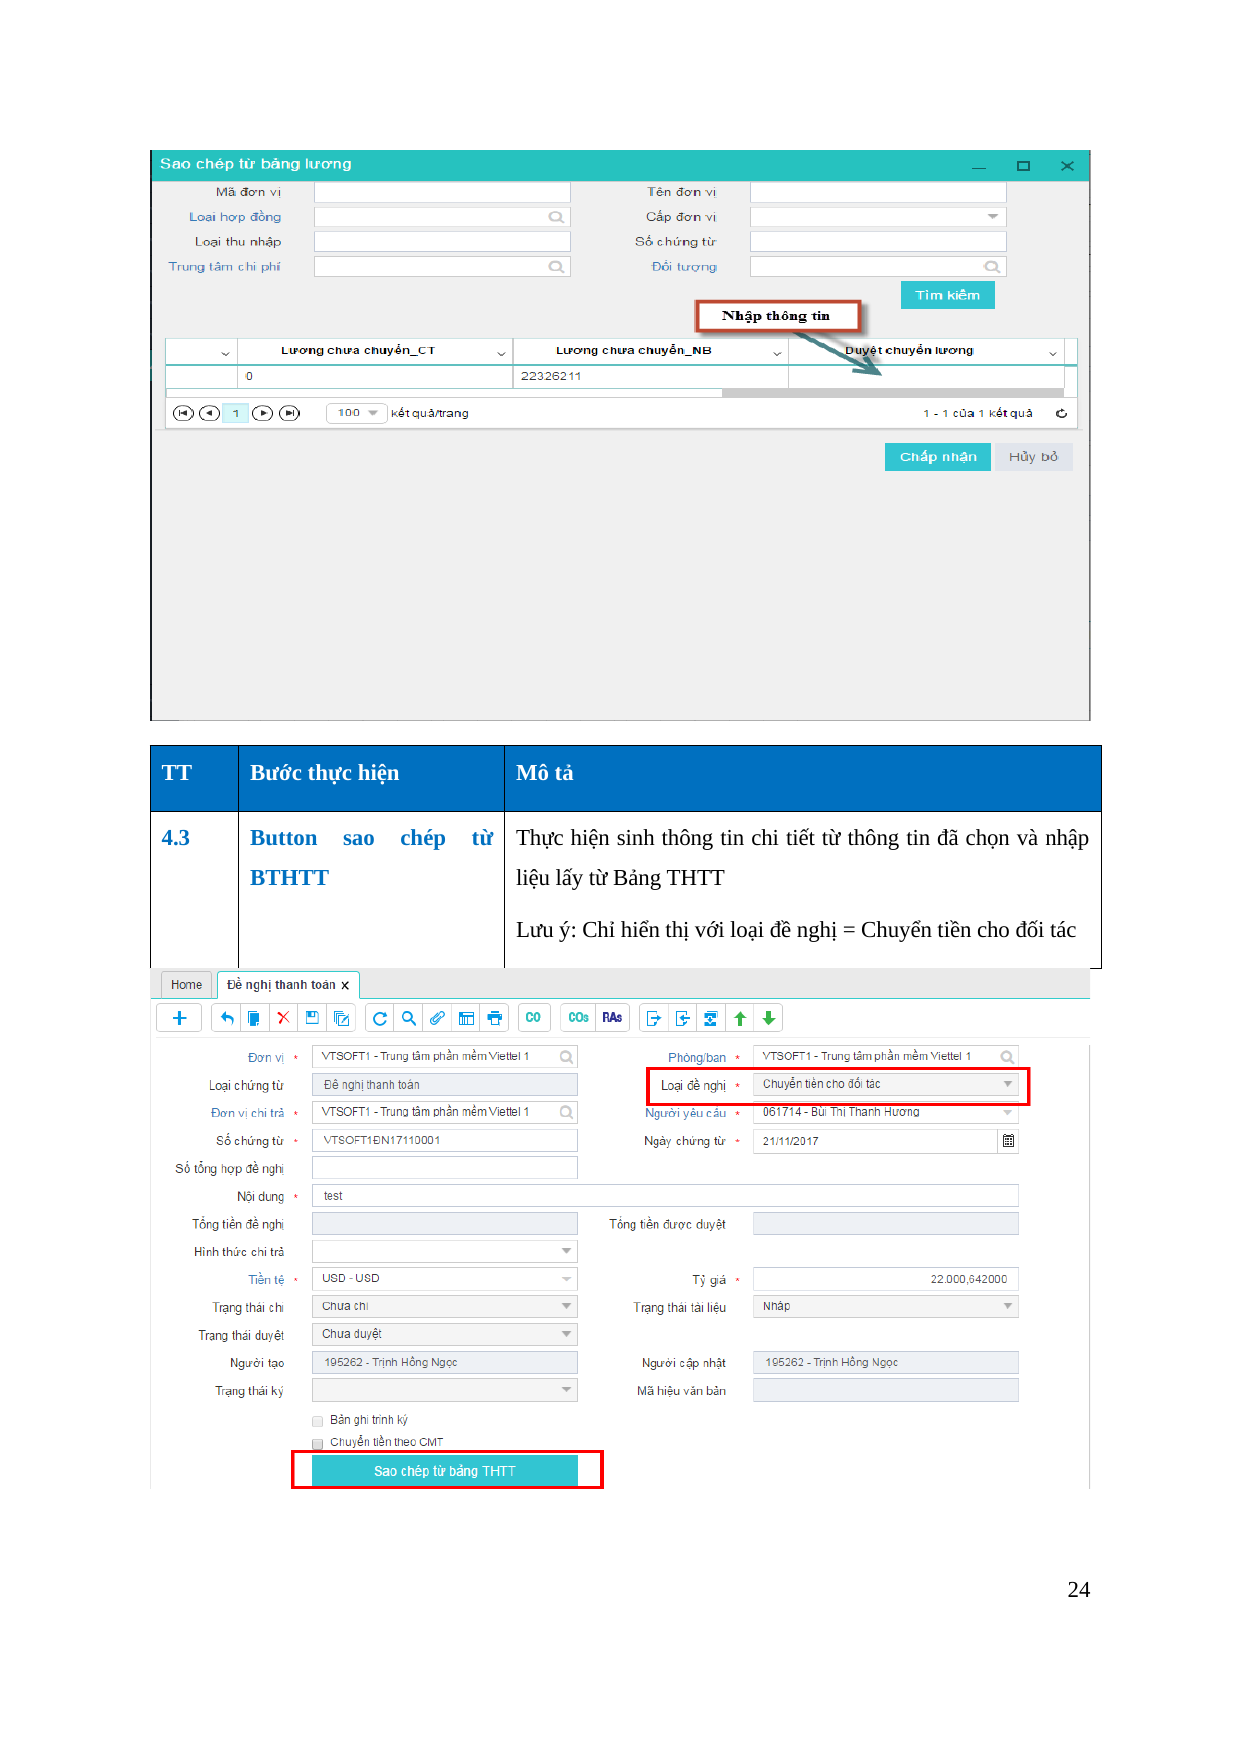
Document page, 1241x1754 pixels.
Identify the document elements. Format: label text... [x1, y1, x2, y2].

table_header Bước thực hiện [239, 746, 504, 811]
table_cell Thực hiện sinh thông tin chi tiết từ thông tin đã chọn và nhập liệu lấy từ Bảng THTT Lưu ý: Chỉ hiển thị với loại đề nghị = Chuyển tiền cho đối tác [505, 812, 1101, 968]
table_header Mô tả [505, 746, 1101, 811]
picture [150, 968, 1091, 1489]
picture [150, 150, 1091, 721]
table_cell Button sao chép từ BTHTT [239, 812, 504, 968]
table_cell 4.3 [151, 812, 238, 968]
table_header TT [151, 746, 238, 811]
